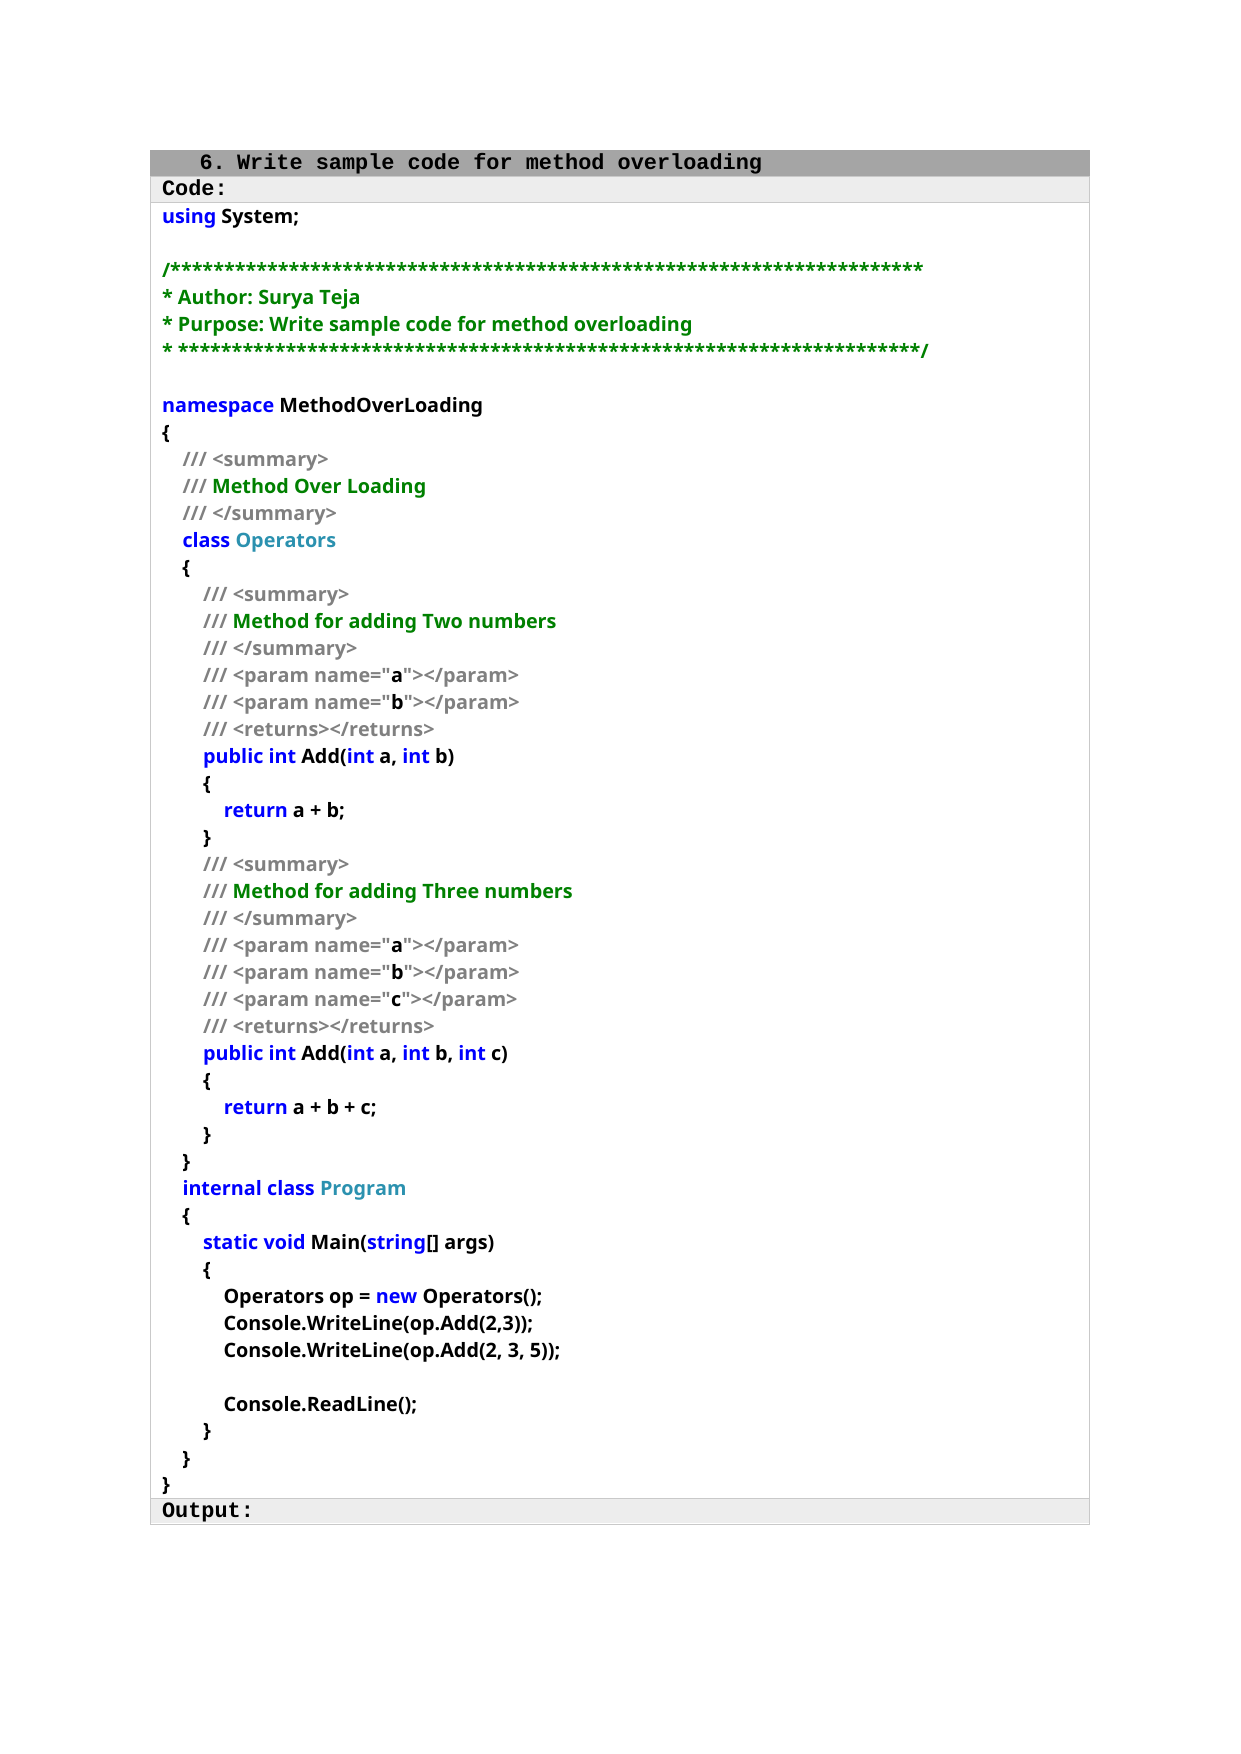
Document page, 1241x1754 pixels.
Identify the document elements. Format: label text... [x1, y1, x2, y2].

table_cell using System; /********************************************************************** * Author: Surya Teja * Purpose: Write sample code for method overloading * *********************************************************************/ namespace MethodOverLoading { /// <summary> /// Method Over Loading /// </summary> class Operators { /// <summary> /// Method for adding Two numbers /// </summary> /// <param name="a"></param> /// <param name="b"></param> /// <returns></returns> public int Add(int a, int b) { return a + b; } /// <summary> /// Method for adding Three numbers /// </summary> /// <param name="a"></param> /// <param name="b"></param> /// <param name="c"></param> /// <returns></returns> public int Add(int a, int b, int c) { return a + b + c; } } internal class Program { static void Main(string[] args) { Operators op = new Operators(); Console.WriteLine(op.Add(2,3)); Console.WriteLine(op.Add(2, 3, 5)); Console.ReadLine(); } } } [151, 203, 1089, 1498]
table_header Write sample code for method overloading [151, 151, 1089, 176]
table_cell Code: [151, 177, 1089, 202]
table_cell Output: [151, 1499, 1089, 1523]
